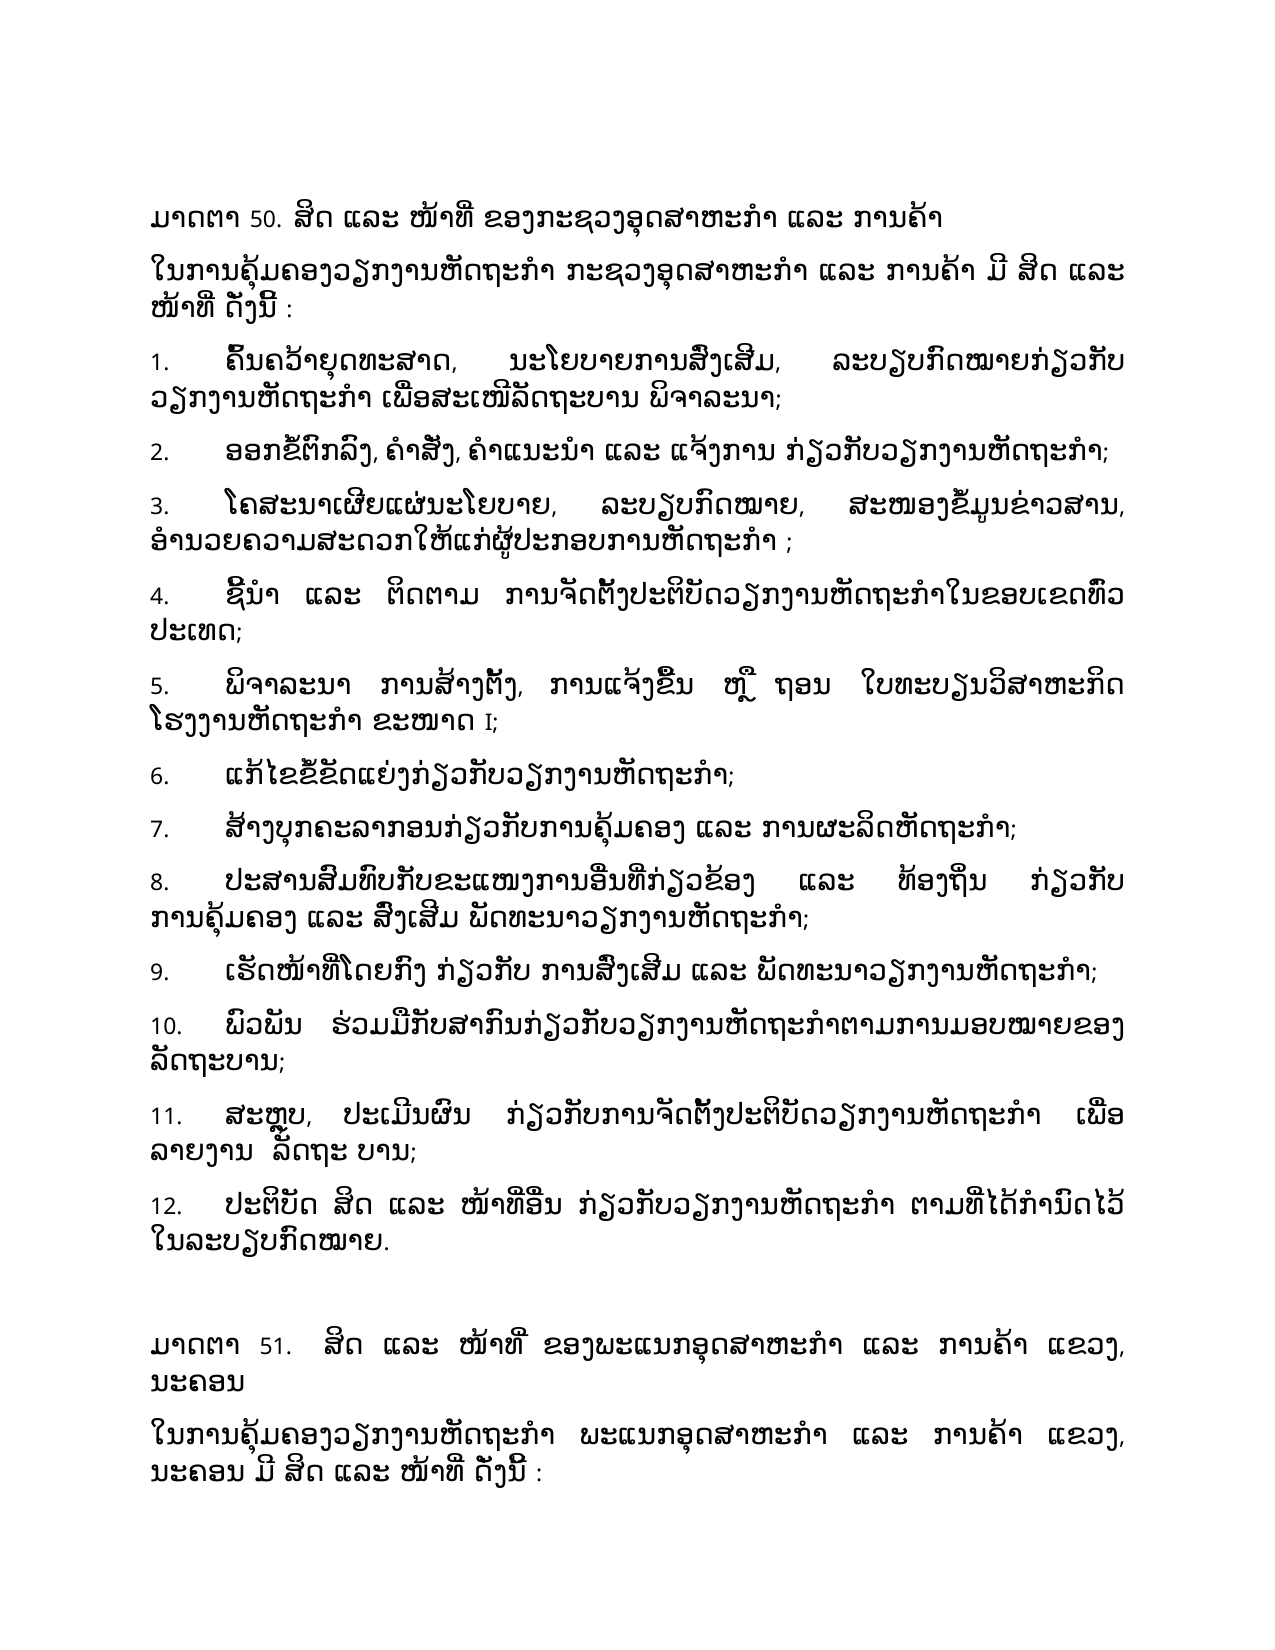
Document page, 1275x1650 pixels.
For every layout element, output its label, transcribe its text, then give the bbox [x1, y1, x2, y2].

text ມາດຕາ 50. ສິດ ແລະ ໜ້າທີ່ ຂອງກະຊວງອຸດສາຫະກຳ ແລະ ການຄ້າ [150, 200, 1125, 234]
text 9. ເຮັດໜ້າທີ່ໂດຍກົງ ກ່ຽວກັບ ການສົ່ງເສີມ ແລະ ພັດທະນາວຽກງານຫັດຖະກຳ; [150, 954, 1125, 988]
text 3. ໂຄສະນາເຜີຍແຜ່ນະໂຍບາຍ, ລະບຽບກົດໝາຍ, ສະໜອງຂໍ້ມູນຂ່າວສານ, ອຳນວຍຄວາມສະດວກໃຫ້ແກ່ຜູ້ປະກອບການຫັດຖະກຳ ; [150, 487, 1125, 558]
text 12. ປະຕິບັດ ສິດ ແລະ ໜ້າທີ່ອື່ນ ກ່ຽວກັບວຽກງານຫັດຖະກຳ ຕາມທີ່ໄດ້ກຳນົດໄວ້ໃນລະບຽບກົດໝາຍ. [150, 1187, 1125, 1258]
text 5. ພິຈາລະນາ ການສ້າງຕັ້ງ, ການແຈ້ງຂື້ນ ຫຼື ຖອນ ໃບທະບຽນວິສາຫະກິດ ໂຮງງານຫັດຖະກຳ ຂະໜາດ I; [150, 667, 1125, 738]
text ໃນການຄຸ້ມຄອງວຽກງານຫັດຖະກຳ ກະຊວງອຸດສາຫະກຳ ແລະ ການຄ້າ ມີ ສິດ ແລະ ໜ້າທີ່ ດັ່ງນີ້ : [150, 254, 1125, 324]
text 2. ອອກຂໍ້ຕົກລົງ, ຄຳສັ່ງ, ຄຳແນະນຳ ແລະ ແຈ້ງການ ກ່ຽວກັບວຽກງານຫັດຖະກຳ; [150, 434, 1125, 468]
text ມາດຕາ 51. ສິດ ແລະ ໜ້າທີ່ ຂອງພະແນກອຸດສາຫະກຳ ແລະ ການຄ້າ ແຂວງ, ນະຄອນ [150, 1327, 1125, 1398]
text 6. ແກ້ໄຂຂໍ້ຂັດແຍ່ງກ່ຽວກັບວຽກງານຫັດຖະກຳ; [150, 757, 1125, 791]
text 4. ຊີ້ນຳ ແລະ ຕິດຕາມ ການຈັດຕັ້ງປະຕິບັດວຽກງານຫັດຖະກຳໃນຂອບເຂດທົ່ວປະເທດ; [150, 577, 1125, 648]
text ໃນການຄຸ້ມຄອງວຽກງານຫັດຖະກຳ ພະແນກອຸດສາຫະກຳ ແລະ ການຄ້າ ແຂວງ, ນະຄອນ ມີ ສິດ ແລະ ໜ້າທີ່ ດັ່ງນີ້ : [150, 1417, 1125, 1488]
text 1. ຄົ້ນຄວ້າຍຸດທະສາດ, ນະໂຍບາຍການສົ່ງເສີມ, ລະບຽບກົດໝາຍກ່ຽວກັບວຽກງານຫັດຖະກຳ ເພື່ອສະເໜີລັດຖະບານ ພິຈາລະນາ; [150, 344, 1125, 414]
text 7. ສ້າງບຸກຄະລາກອນກ່ຽວກັບການຄຸ້ມຄອງ ແລະ ການຜະລິດຫັດຖະກຳ; [150, 810, 1125, 844]
text 8. ປະສານສົມທົບກັບຂະແໜງການອື່ນທີ່ກ່ຽວຂ້ອງ ແລະ ທ້ອງຖິ່ນ ກ່ຽວກັບການຄຸ້ມຄອງ ແລະ ສົ່ງເສີມ ພັດທະນາວຽກງານຫັດຖະກຳ; [150, 864, 1125, 934]
text 11. ສະຫຼຸບ, ປະເມີນຜົນ ກ່ຽວກັບການຈັດຕັ້ງປະຕິບັດວຽກງານຫັດຖະກຳ ເພື່ອລາຍງານ ລັດຖະ ບານ; [150, 1097, 1125, 1168]
text 10. ພົວພັນ ຮ່ວມມືກັບສາກົນກ່ຽວກັບວຽກງານຫັດຖະກຳຕາມການມອບໝາຍຂອງລັດຖະບານ; [150, 1007, 1125, 1078]
